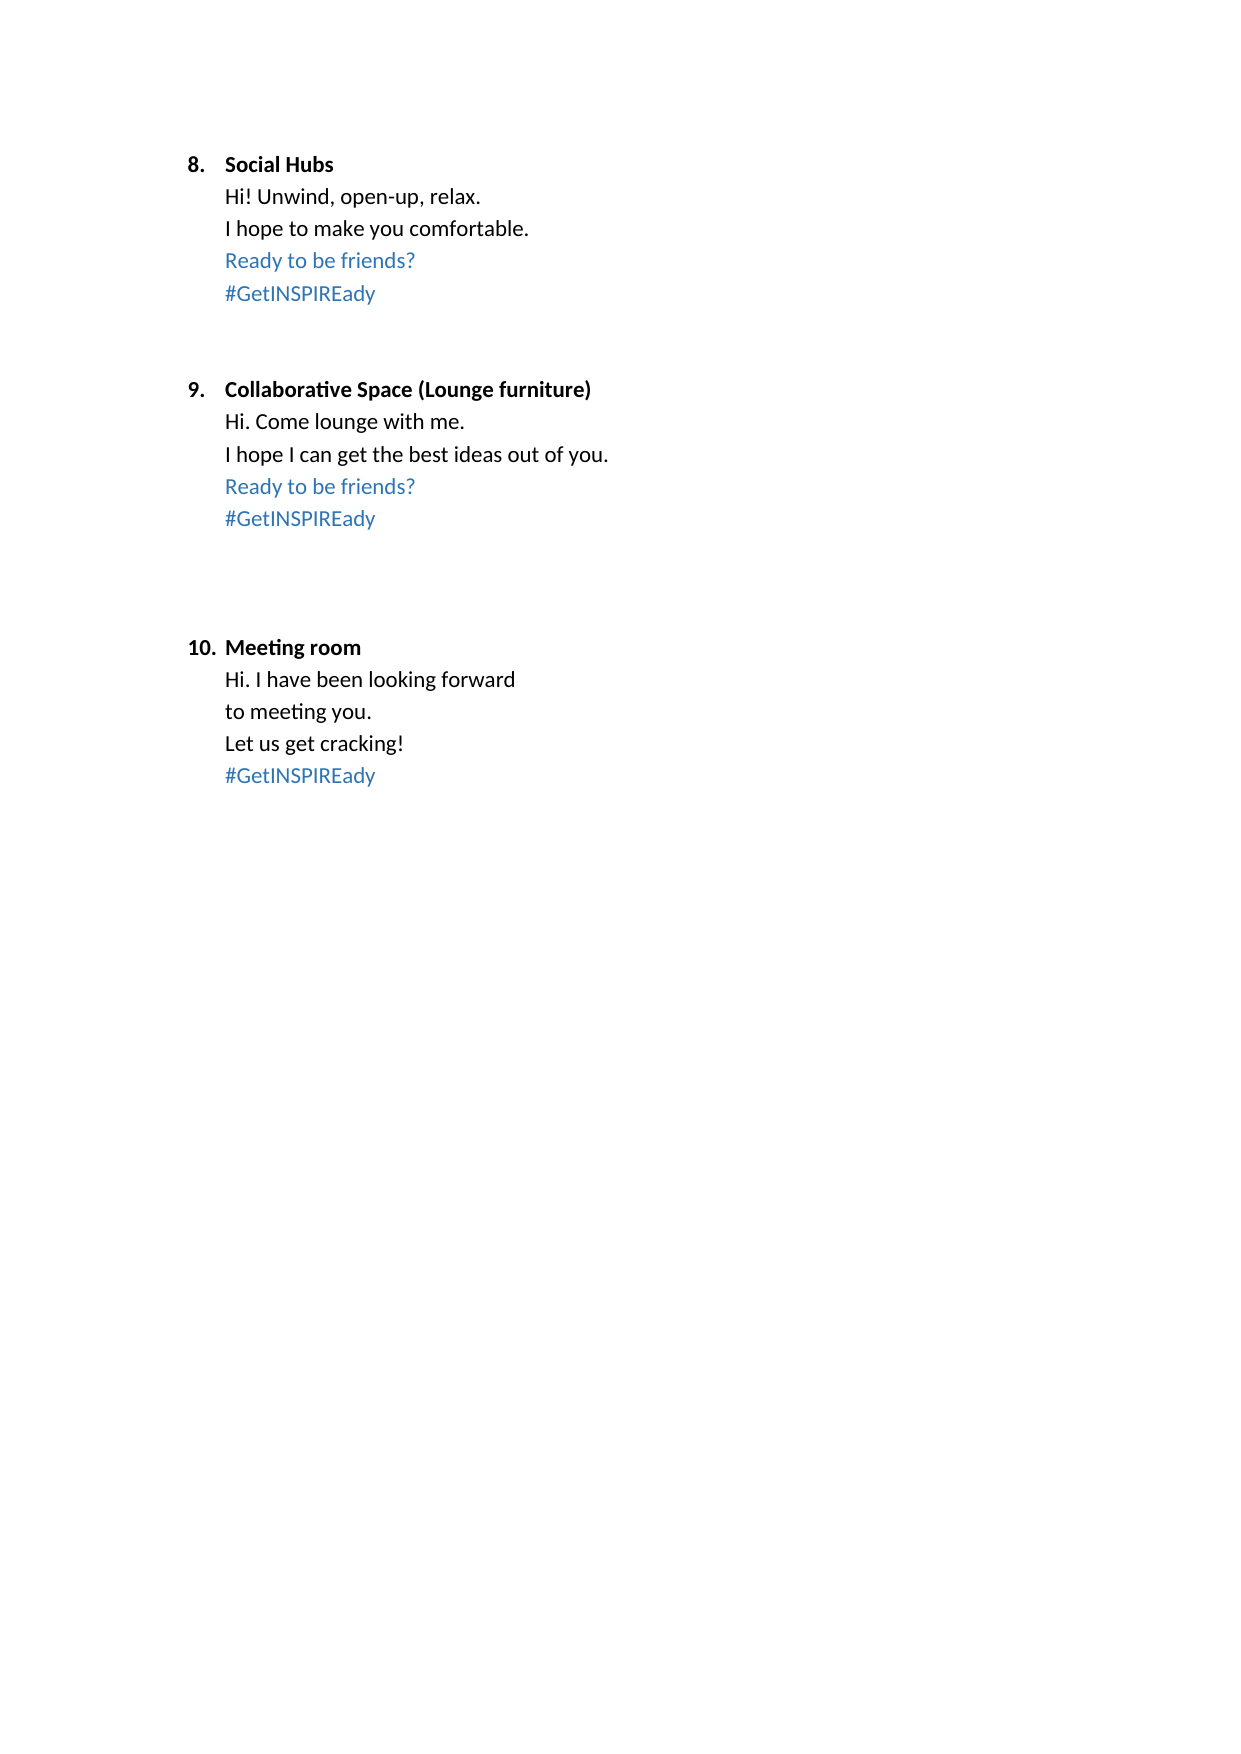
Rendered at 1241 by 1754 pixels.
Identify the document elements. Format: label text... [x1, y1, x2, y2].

list I hope I can get the best ideas out of you. Ready to be friends? [225, 440, 1090, 500]
list #GetINSPIREady [225, 504, 1090, 532]
list Hi. Come lounge with me. [225, 407, 1090, 436]
list Hi! Unwind, open-up, relax. [225, 182, 1090, 210]
list Social Hubs [187, 150, 1090, 178]
list Collaborative Space (Lounge furniture) [187, 375, 1090, 403]
list I hope to make you comfortable. Ready to be friends? [225, 214, 1090, 274]
list Hi. I have been looking forward to meeting you. Let us get cracking! #GetINSPIREady [225, 665, 1090, 789]
list #GetINSPIREady [225, 279, 1090, 307]
list Meeting room [187, 633, 1090, 661]
